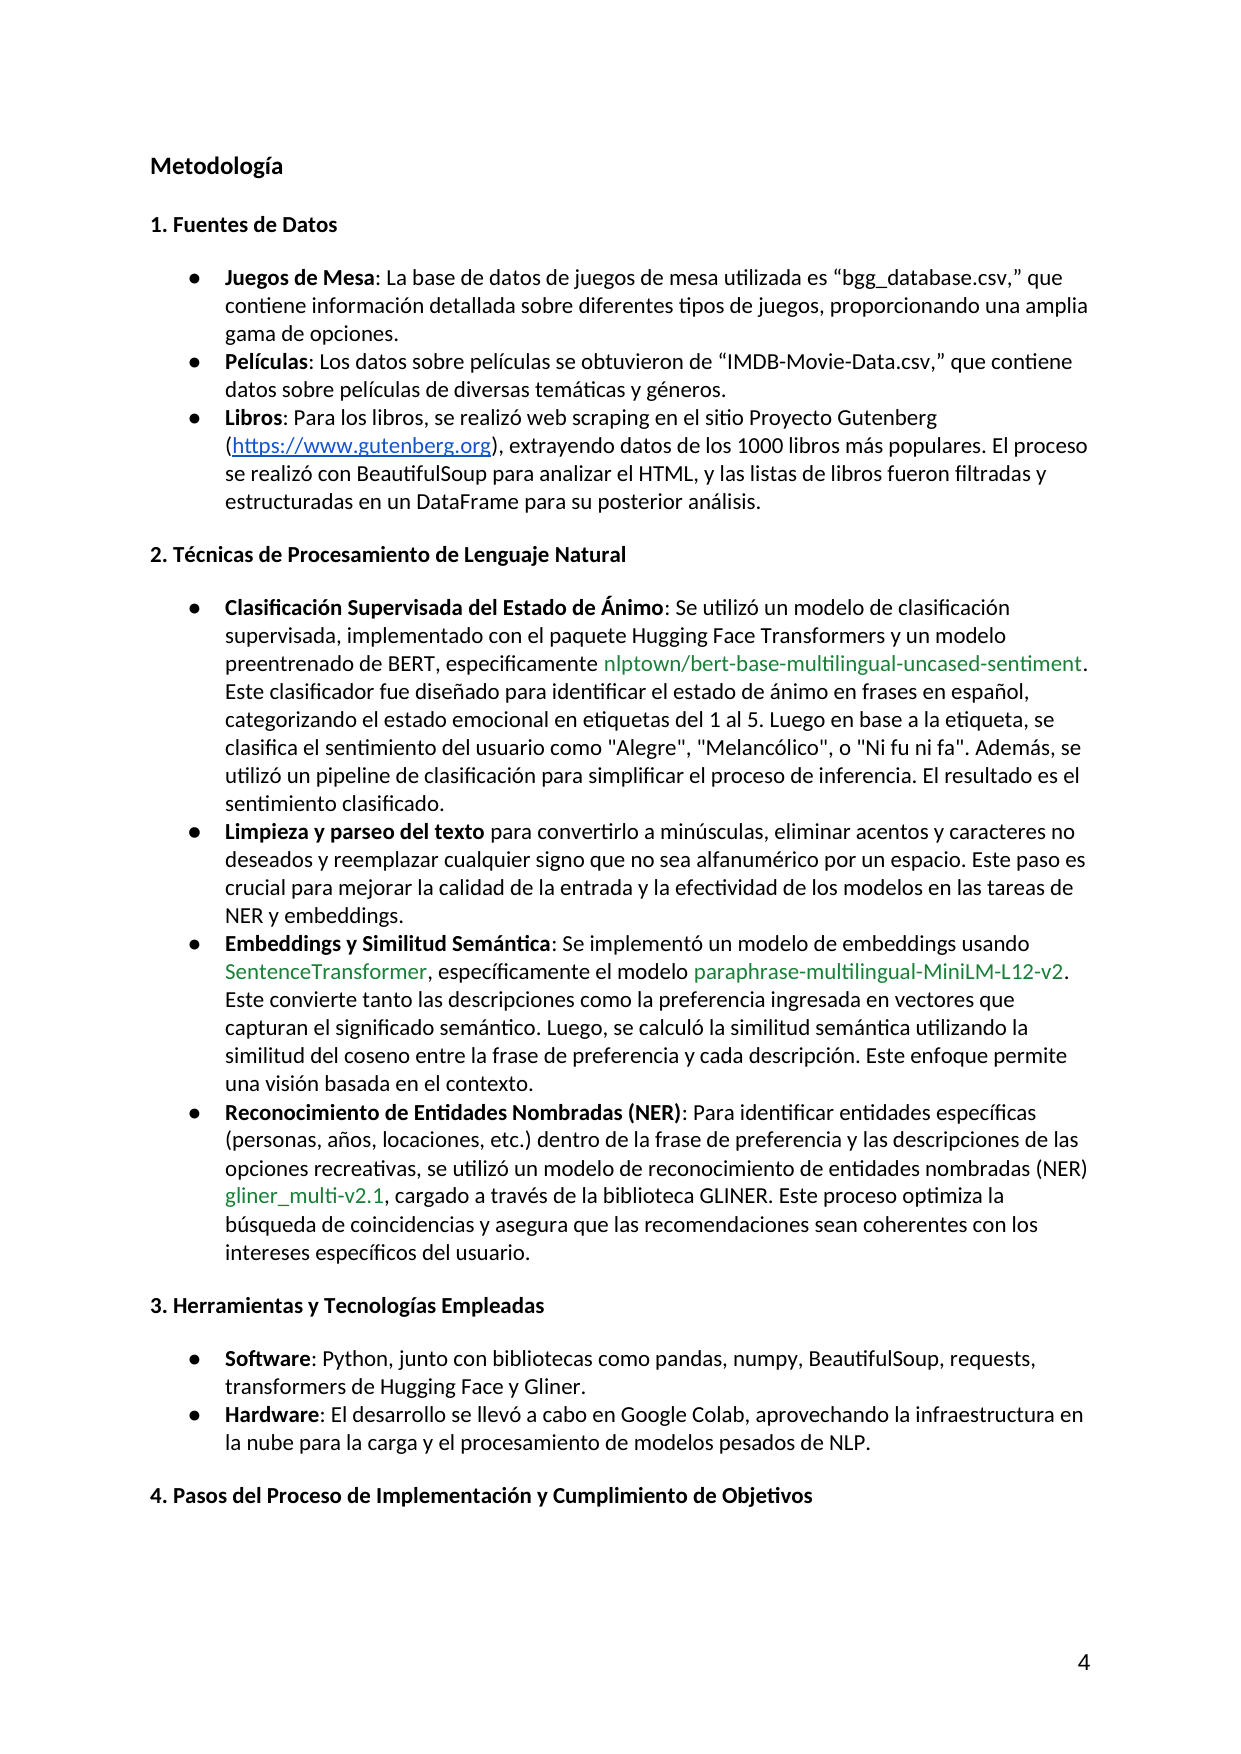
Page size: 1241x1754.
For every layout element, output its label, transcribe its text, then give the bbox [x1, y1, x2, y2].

list Software: Python, junto con bibliotecas como pandas, numpy, BeautifulSoup, requests, transformers de Hugging Face y Gliner. [187, 1344, 1090, 1400]
list Clasificación Supervisada del Estado de Ánimo: Se utilizó un modelo de clasificación supervisada, implementado con el paquete Hugging Face Transformers y un modelo preentrenado de BERT, especificamente nlptown/bert-base-multilingual-uncased-sentiment. Este clasificador fue diseñado para identificar el estado de ánimo en frases en español, categorizando el estado emocional en etiquetas del 1 al 5. Luego en base a la etiqueta, se clasifica el sentimiento del usuario como "Alegre", "Melancólico", o "Ni fu ni fa". Además, se utilizó un pipeline de clasificación para simplificar el proceso de inferencia. El resultado es el sentimiento clasificado. [187, 593, 1090, 817]
list Limpieza y parseo del texto para convertirlo a minúsculas, eliminar acentos y caracteres no deseados y reemplazar cualquier signo que no sea alfanumérico por un espacio. Este paso es crucial para mejorar la calidad de la entrada y la efectividad de los modelos en las tareas de NER y embeddings. [187, 817, 1090, 929]
text 1. Fuentes de Datos [150, 210, 1090, 238]
text 2. Técnicas de Procesamiento de Lenguaje Natural [150, 540, 1090, 568]
list Películas: Los datos sobre películas se obtuvieron de “IMDB-Movie-Data.csv,” que contiene datos sobre películas de diversas temáticas y géneros. [187, 347, 1090, 403]
text 4. Pasos del Proceso de Implementación y Cumplimiento de Objetivos [150, 1481, 1090, 1509]
list Hardware: El desarrollo se llevó a cabo en Google Colab, aprovechando la infraestructura en la nube para la carga y el procesamiento de modelos pesados de NLP. [187, 1400, 1090, 1456]
subtitle Metodología [150, 150, 1090, 181]
list Embeddings y Similitud Semántica: Se implementó un modelo de embeddings usando SentenceTransformer, específicamente el modelo paraphrase-multilingual-MiniLM-L12-v2. Este convierte tanto las descripciones como la preferencia ingresada en vectores que capturan el significado semántico. Luego, se calculó la similitud semántica utilizando la similitud del coseno entre la frase de preferencia y cada descripción. Este enfoque permite una visión basada en el contexto. [187, 929, 1090, 1098]
list Juegos de Mesa: La base de datos de juegos de mesa utilizada es “bgg_database.csv,” que contiene información detallada sobre diferentes tipos de juegos, proporcionando una amplia gama de opciones. [187, 263, 1090, 347]
text 3. Herramientas y Tecnologías Empleadas [150, 1291, 1090, 1319]
list Reconocimiento de Entidades Nombradas (NER): Para identificar entidades específicas (personas, años, locaciones, etc.) dentro de la frase de preferencia y las descripciones de las opciones recreativas, se utilizó un modelo de reconocimiento de entidades nombradas (NER) gliner_multi-v2.1, cargado a través de la biblioteca GLINER. Este proceso optimiza la búsqueda de coincidencias y asegura que las recomendaciones sean coherentes con los intereses específicos del usuario. [187, 1098, 1090, 1266]
list Libros: Para los libros, se realizó web scraping en el sitio Proyecto Gutenberg (https://www.gutenberg.org), extrayendo datos de los 1000 libros más populares. El proceso se realizó con BeautifulSoup para analizar el HTML, y las listas de libros fueron filtradas y estructuradas en un DataFrame para su posterior análisis. [187, 403, 1090, 515]
